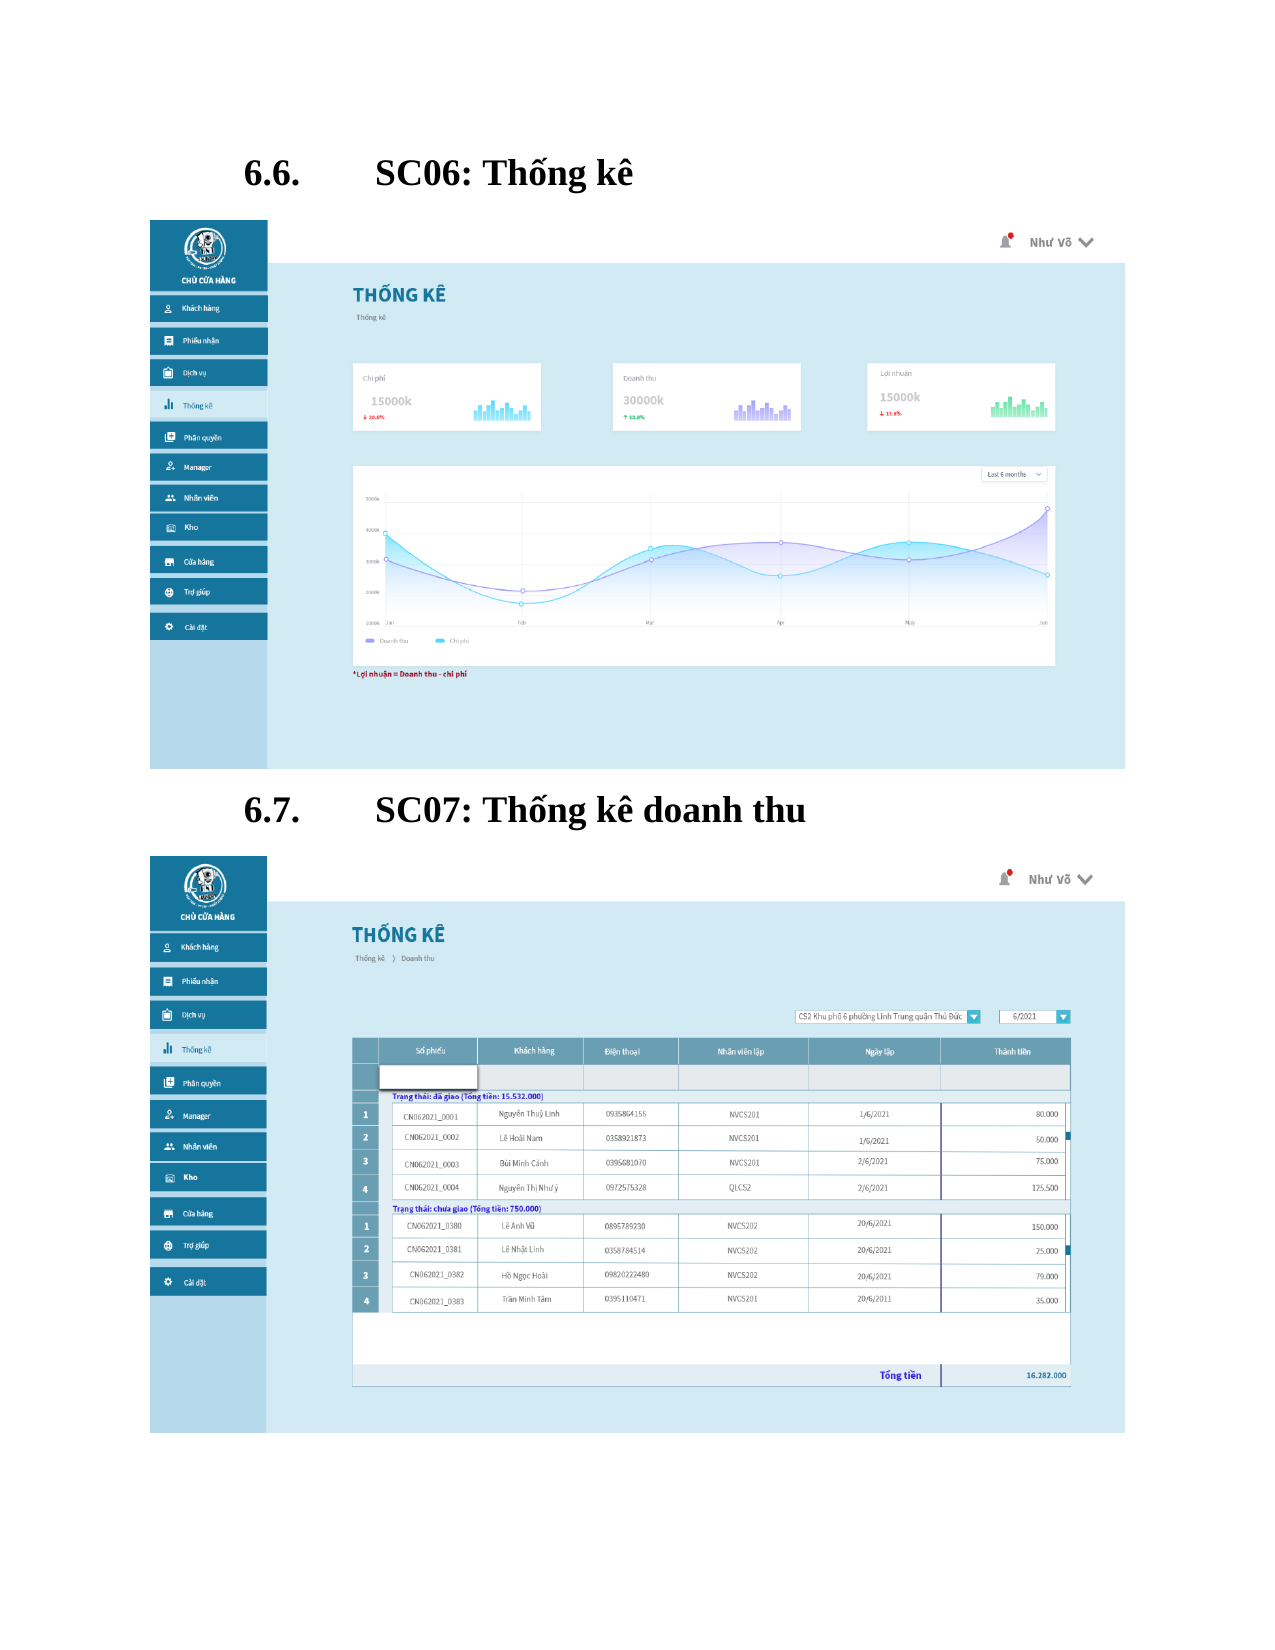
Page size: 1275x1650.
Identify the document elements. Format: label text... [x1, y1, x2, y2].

list SC07: Thống kê doanh thu [244, 788, 1125, 831]
list SC06: Thống kê [244, 150, 1125, 193]
picture [150, 220, 1125, 769]
picture [150, 856, 1125, 1433]
